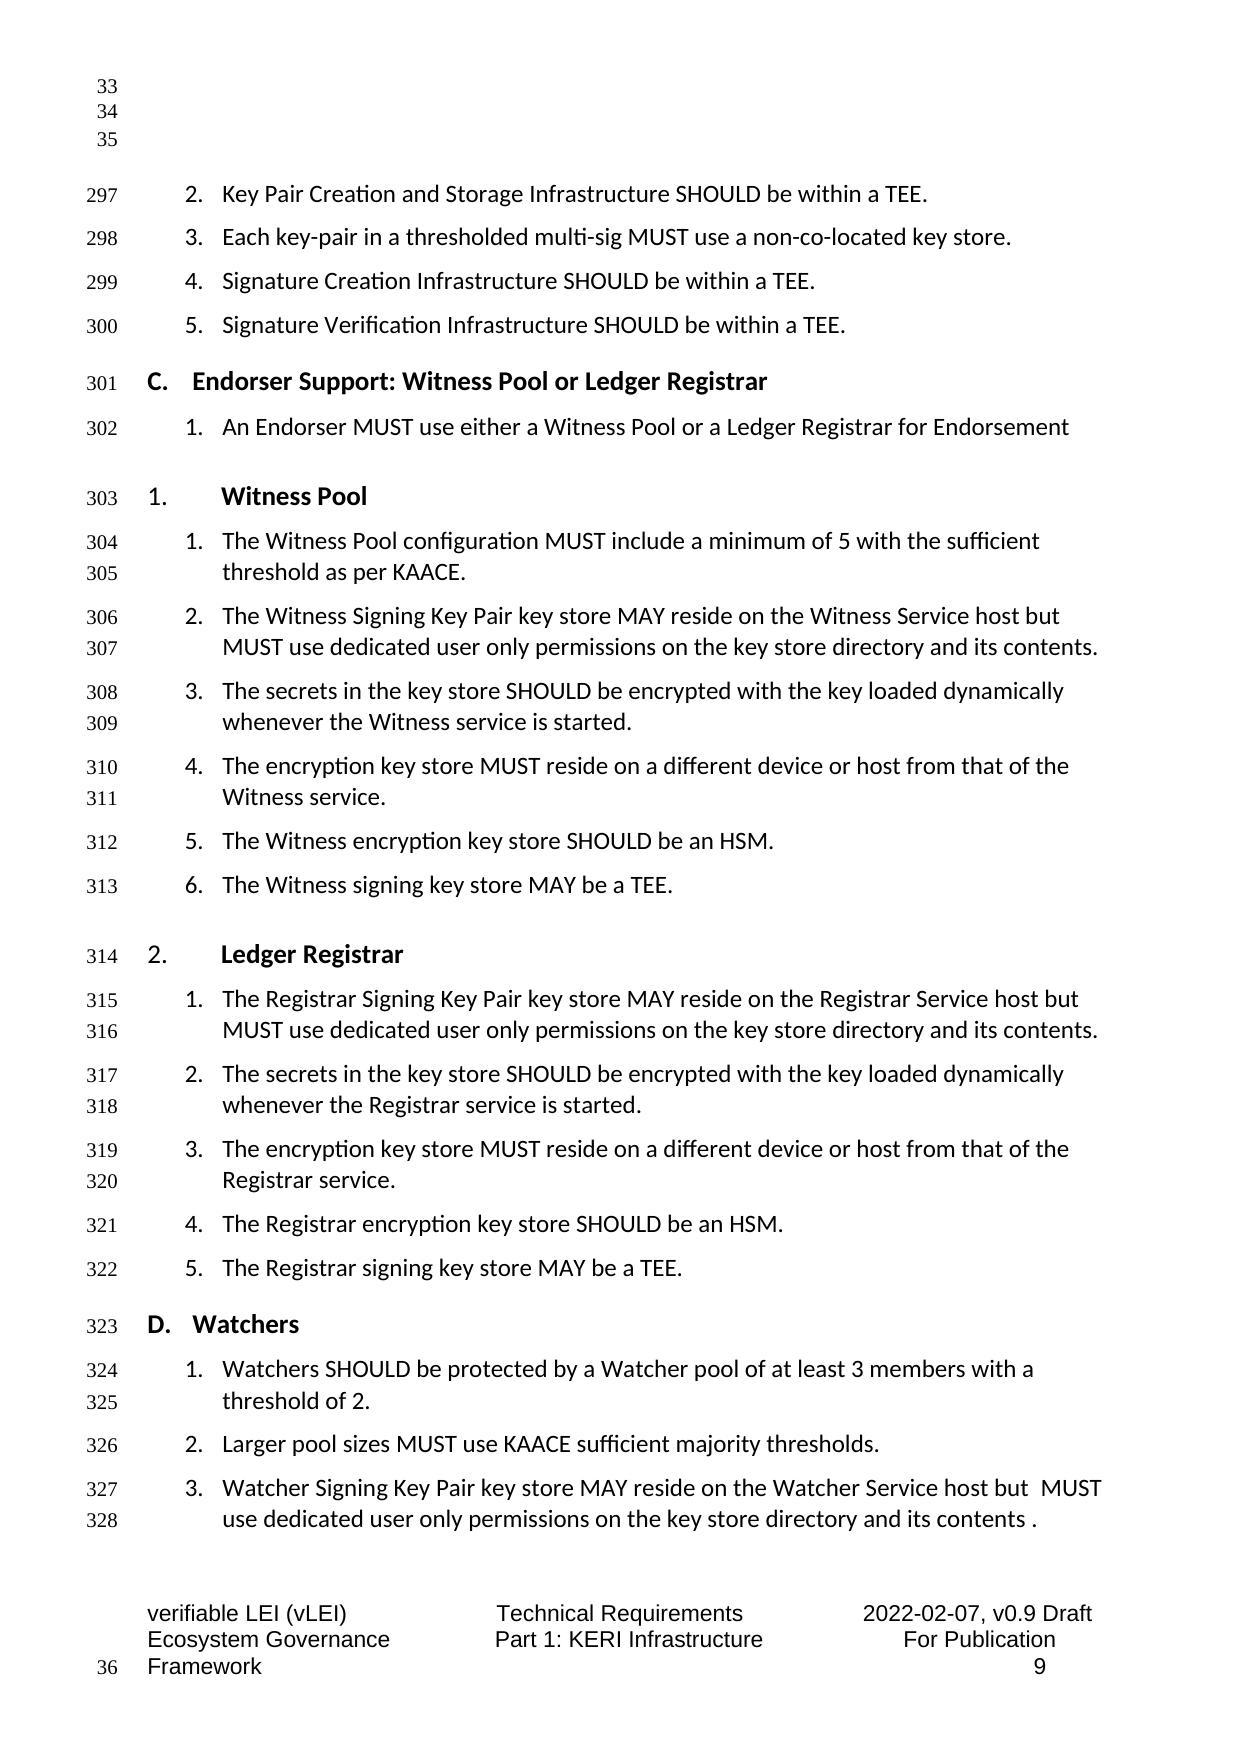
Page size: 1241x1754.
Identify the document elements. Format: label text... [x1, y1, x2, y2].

subtitle Watchers [147, 1307, 1122, 1340]
list Larger pool sizes MUST use KAACE sufficient majority thresholds. [184, 1428, 1122, 1459]
list The Registrar Signing Key Pair key store MAY reside on the Registrar Service host but MUST use dedicated user only permissions on the key store directory and its contents. [184, 982, 1122, 1045]
list An Endorser MUST use either a Witness Pool or a Ledger Registrar for Endorsement [184, 410, 1122, 441]
subtitle Endorser Support: Witness Pool or Ledger Registrar [147, 364, 1122, 397]
list Signature Creation Infrastructure SHOULD be within a TEE. [184, 264, 1122, 296]
list Watchers SHOULD be protected by a Watcher pool of at least 3 members with a threshold of 2. [184, 1353, 1122, 1415]
list The Registrar encryption key store SHOULD be an HSM. [184, 1207, 1122, 1238]
list The Witness encryption key store SHOULD be an HSM. [184, 824, 1122, 856]
subtitle Witness Pool [147, 479, 1122, 512]
list The Witness signing key store MAY be a TEE. [184, 868, 1122, 899]
list Watcher Signing Key Pair key store MAY reside on the Watcher Service host but MUST use dedicated user only permissions on the key store directory and its contents . [184, 1472, 1122, 1534]
list Signature Verification Infrastructure SHOULD be within a TEE. [184, 308, 1122, 339]
list The Registrar signing key store MAY be a TEE. [184, 1251, 1122, 1282]
list Key Pair Creation and Storage Infrastructure SHOULD be within a TEE. [184, 177, 1122, 208]
list The Witness Pool configuration MUST include a minimum of 5 with the sufficient threshold as per KAACE. [184, 524, 1122, 587]
list The encryption key store MUST reside on a different device or host from that of the Witness service. [184, 749, 1122, 812]
list The secrets in the key store SHOULD be encrypted with the key loaded dynamically whenever the Registrar service is started. [184, 1057, 1122, 1120]
list The secrets in the key store SHOULD be encrypted with the key loaded dynamically whenever the Witness service is started. [184, 674, 1122, 737]
subtitle Ledger Registrar [147, 937, 1122, 970]
list The encryption key store MUST reside on a different device or host from that of the Registrar service. [184, 1132, 1122, 1195]
list Each key-pair in a thresholded multi-sig MUST use a non-co-located key store. [184, 221, 1122, 252]
list The Witness Signing Key Pair key store MAY reside on the Witness Service host but MUST use dedicated user only permissions on the key store directory and its contents. [184, 599, 1122, 662]
